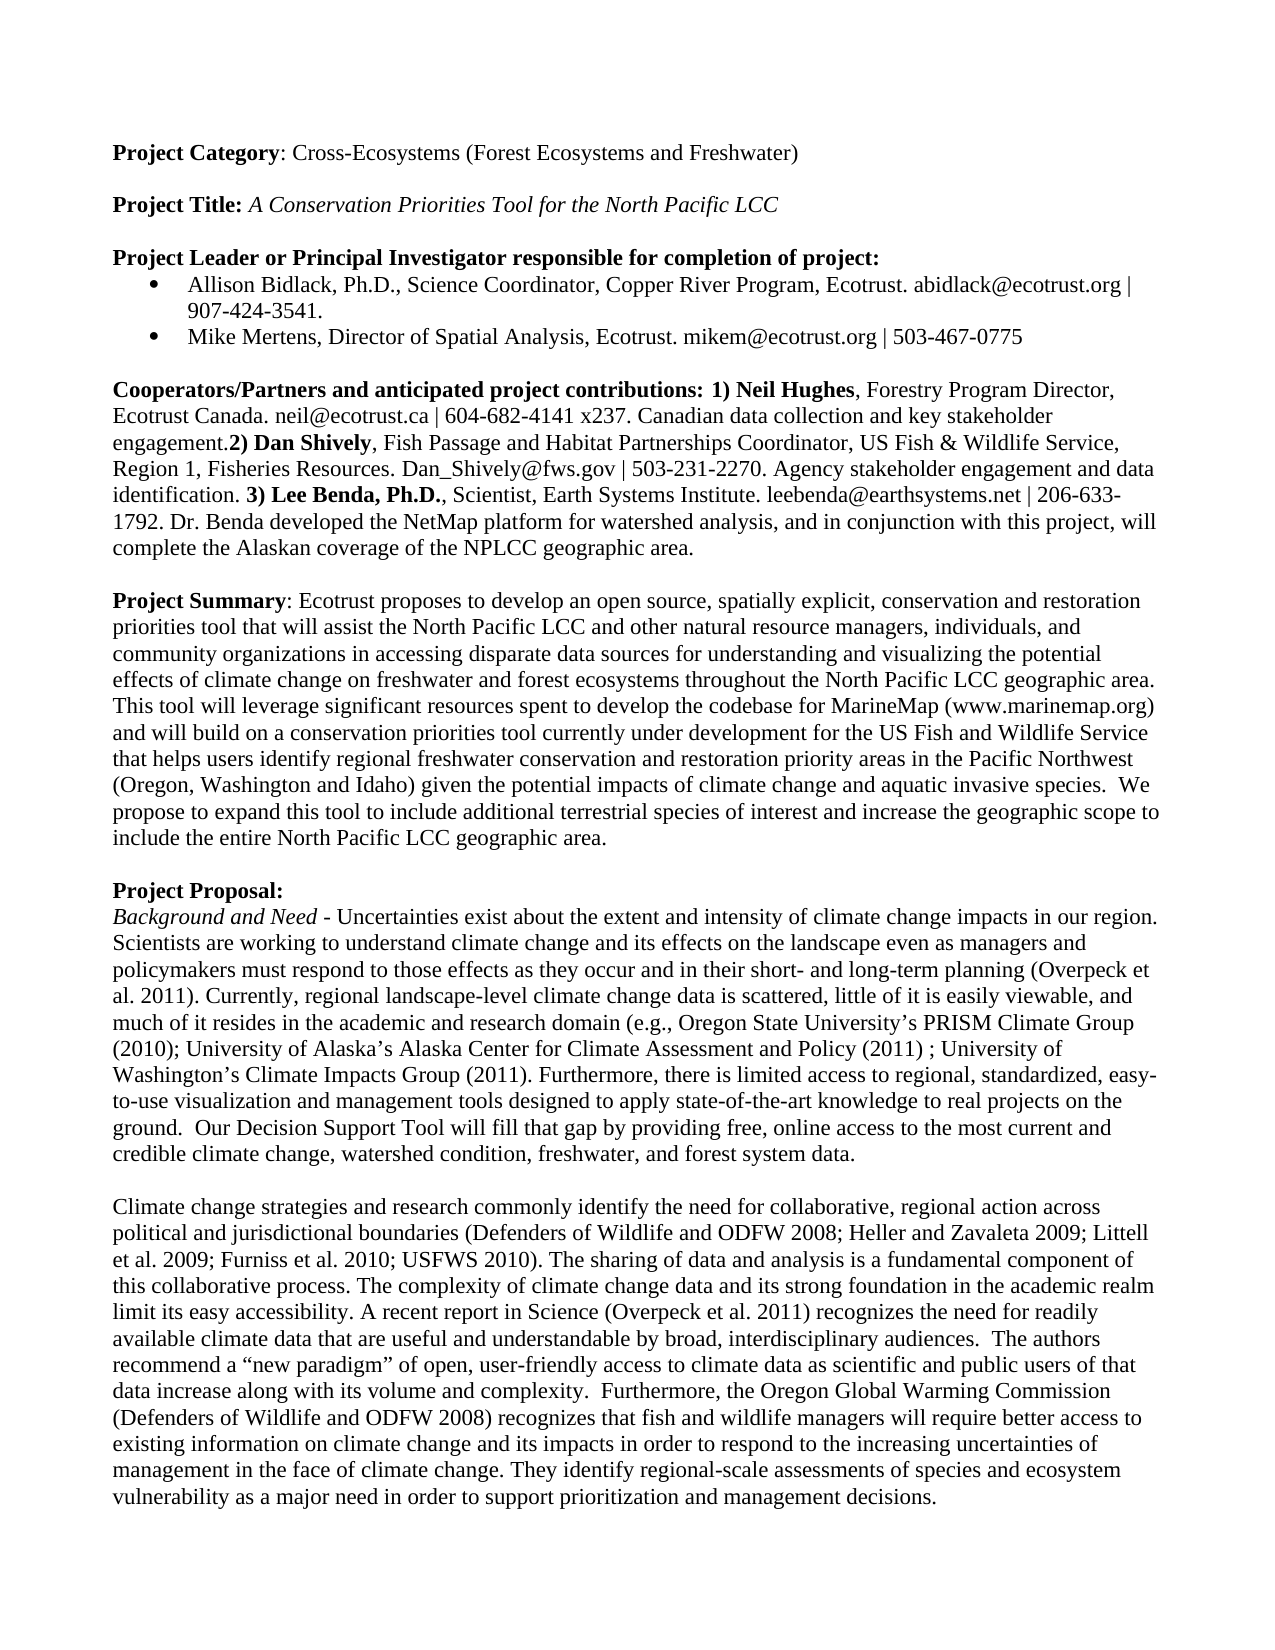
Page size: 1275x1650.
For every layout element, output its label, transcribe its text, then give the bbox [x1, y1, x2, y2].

text Cooperators/Partners and anticipated project contributions: 1) Neil Hughes, Forestry Program Director, Ecotrust Canada. neil@ecotrust.ca | 604-682-4141 x237. Canadian data collection and key stakeholder engagement.2) Dan Shively, Fish Passage and Habitat Partnerships Coordinator, US Fish & Wildlife Service, Region 1, Fisheries Resources. Dan_Shively@fws.gov | 503-231-2270. Agency stakeholder engagement and data identification. 3) Lee Benda, Ph.D., Scientist, Earth Systems Institute. leebenda@earthsystems.net | 206-633-1792. Dr. Benda developed the NetMap platform for watershed analysis, and in conjunction with this project, will complete the Alaskan coverage of the NPLCC geographic area. [112, 376, 1162, 561]
text Project Leader or Principal Investigator responsible for completion of project: [112, 244, 1162, 271]
text Project Summary: Ecotrust proposes to develop an open source, spatially explicit, conservation and restoration priorities tool that will assist the North Pacific LCC and other natural resource managers, individuals, and community organizations in accessing disparate data sources for understanding and visualizing the potential effects of climate change on freshwater and forest ecosystems throughout the North Pacific LCC geographic area. This tool will leverage significant resources spent to develop the codebase for MarineMap (www.marinemap.org) and will build on a conservation priorities tool currently under development for the US Fish and Wildlife Service that helps users identify regional freshwater conservation and restoration priority areas in the Pacific Northwest (Oregon, Washington and Idaho) given the potential impacts of climate change and aquatic invasive species. We propose to expand this tool to include additional terrestrial species of interest and increase the geographic scope to include the entire North Pacific LCC geographic area. [112, 587, 1162, 850]
text Background and Need - Uncertainties exist about the extent and intensity of climate change impacts in our region. Scientists are working to understand climate change and its effects on the landscape even as managers and policymakers must respond to those effects as they occur and in their short- and long-term planning (Overpeck et al. 2011). Currently, regional landscape-level climate change data is scattered, little of it is easily viewable, and much of it resides in the academic and research domain (e.g., Oregon State University’s PRISM Climate Group (2010); University of Alaska’s Alaska Center for Climate Assessment and Policy (2011) ; University of Washington’s Climate Impacts Group (2011). Furthermore, there is limited access to regional, standardized, easy-to-use visualization and management tools designed to apply state-of-the-art knowledge to real projects on the ground. Our Decision Support Tool will fill that gap by providing free, online access to the most current and credible climate change, watershed condition, freshwater, and forest system data. [112, 903, 1162, 1167]
text Project Title: A Conservation Priorities Tool for the North Pacific LCC [112, 192, 1162, 218]
text Project Proposal: [112, 877, 1162, 903]
text Climate change strategies and research commonly identify the need for collaborative, regional action across political and jurisdictional boundaries (Defenders of Wildlife and ODFW 2008; Heller and Zavaleta 2009; Littell et al. 2009; Furniss et al. 2010; USFWS 2010). The sharing of data and analysis is a fundamental component of this collaborative process. The complexity of climate change data and its strong foundation in the academic realm limit its easy accessibility. A recent report in Science (Overpeck et al. 2011) recognizes the need for readily available climate data that are useful and understandable by broad, interdisciplinary audiences. The authors recommend a “new paradigm” of open, user-friendly access to climate data as scientific and public users of that data increase along with its volume and complexity. Furthermore, the Oregon Global Warming Commission (Defenders of Wildlife and ODFW 2008) recognizes that fish and wildlife managers will require better access to existing information on climate change and its impacts in order to respond to the increasing uncertainties of management in the face of climate change. They identify regional-scale assessments of species and ecosystem vulnerability as a major need in order to support prioritization and management decisions. [112, 1193, 1162, 1509]
list Allison Bidlack, Ph.D., Science Coordinator, Copper River Program, Ecotrust. abidlack@ecotrust.org | 907-424-3541. [150, 271, 1162, 323]
text Project Category: Cross-Ecosystems (Forest Ecosystems and Freshwater) [112, 139, 1162, 165]
list Mike Mertens, Director of Spatial Analysis, Ecotrust. mikem@ecotrust.org | 503-467-0775 [150, 323, 1162, 350]
